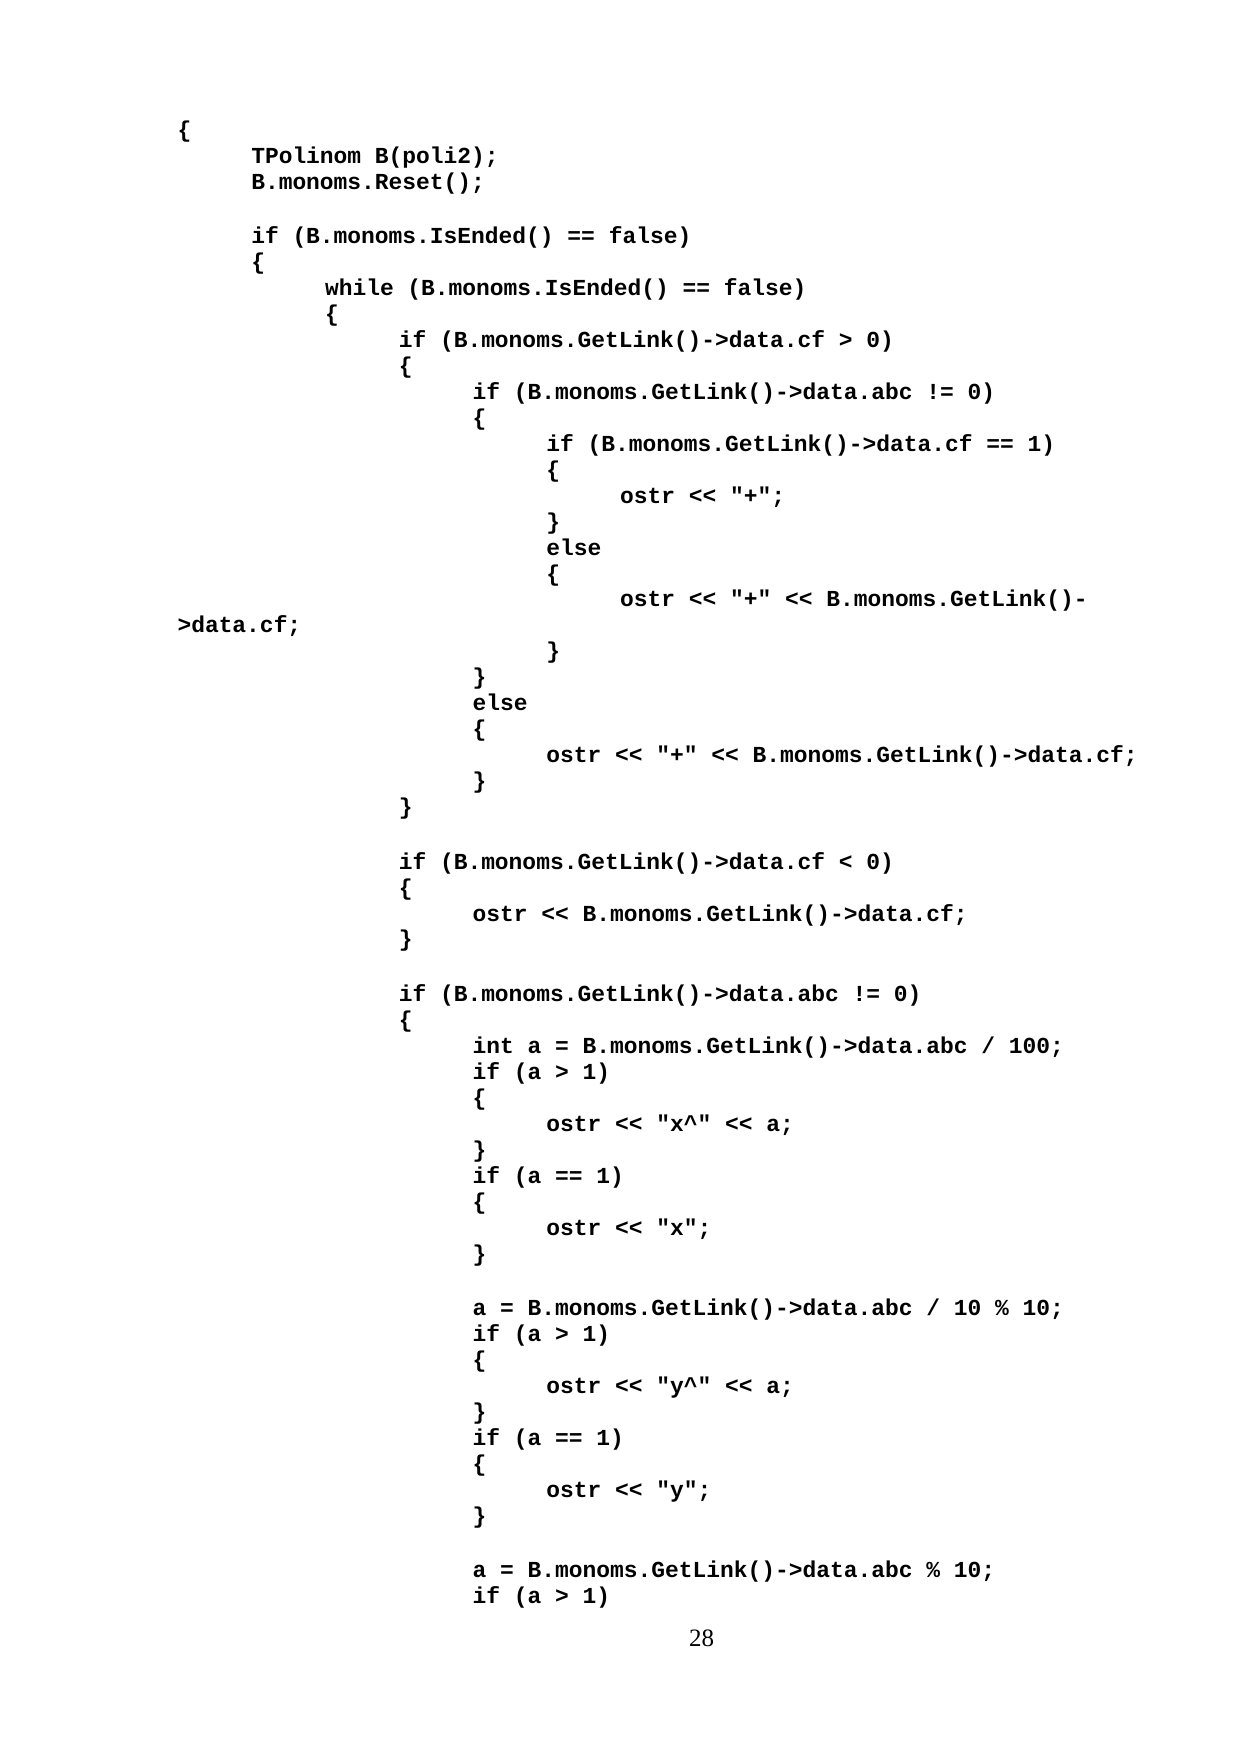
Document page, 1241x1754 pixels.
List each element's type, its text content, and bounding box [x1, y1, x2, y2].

text ostr << "x^" << a; [177, 1112, 1152, 1138]
text { [177, 354, 1152, 380]
text if (B.monoms.GetLink()->data.cf == 1) [177, 432, 1152, 458]
text { [177, 1190, 1152, 1216]
text if (a == 1) [177, 1426, 1152, 1452]
text } [177, 510, 1152, 536]
text } [177, 666, 1152, 692]
text } [177, 795, 1152, 821]
text } [177, 1504, 1152, 1530]
text ostr << "+" << B.monoms.GetLink()->data.cf; [177, 588, 1152, 640]
text TPolinom B(poli2); [177, 144, 1152, 170]
text } [177, 1138, 1152, 1164]
text } [177, 1242, 1152, 1268]
text } [177, 640, 1152, 666]
text if (a > 1) [177, 1322, 1152, 1348]
text ostr << "+" << B.monoms.GetLink()->data.cf; [177, 743, 1152, 769]
text if (B.monoms.GetLink()->data.abc != 0) [177, 380, 1152, 406]
text else [177, 536, 1152, 562]
text { [177, 717, 1152, 743]
text ostr << "x"; [177, 1216, 1152, 1242]
text if (B.monoms.IsEnded() == false) [177, 225, 1152, 251]
text { [177, 302, 1152, 328]
text { [177, 118, 1152, 144]
text if (B.monoms.GetLink()->data.cf > 0) [177, 328, 1152, 354]
text { [177, 1086, 1152, 1112]
text } [177, 769, 1152, 795]
text } [177, 1400, 1152, 1426]
text { [177, 1452, 1152, 1478]
text a = B.monoms.GetLink()->data.abc % 10; [177, 1559, 1152, 1585]
text ostr << "+"; [177, 484, 1152, 510]
text if (B.monoms.GetLink()->data.abc != 0) [177, 982, 1152, 1008]
text { [177, 1348, 1152, 1374]
text ostr << B.monoms.GetLink()->data.cf; [177, 902, 1152, 928]
text while (B.monoms.IsEnded() == false) [177, 277, 1152, 302]
text ostr << "y^" << a; [177, 1374, 1152, 1400]
text int a = B.monoms.GetLink()->data.abc / 100; [177, 1034, 1152, 1060]
text ostr << "y"; [177, 1478, 1152, 1504]
text if (a == 1) [177, 1164, 1152, 1190]
text { [177, 562, 1152, 588]
text else [177, 692, 1152, 717]
text if (a > 1) [177, 1585, 1152, 1611]
text B.monoms.Reset(); [177, 170, 1152, 196]
text { [177, 406, 1152, 432]
text { [177, 1008, 1152, 1034]
text { [177, 251, 1152, 277]
text { [177, 458, 1152, 484]
text if (a > 1) [177, 1060, 1152, 1086]
text { [177, 876, 1152, 902]
text if (B.monoms.GetLink()->data.cf < 0) [177, 850, 1152, 876]
text } [177, 928, 1152, 954]
text a = B.monoms.GetLink()->data.abc / 10 % 10; [177, 1297, 1152, 1322]
